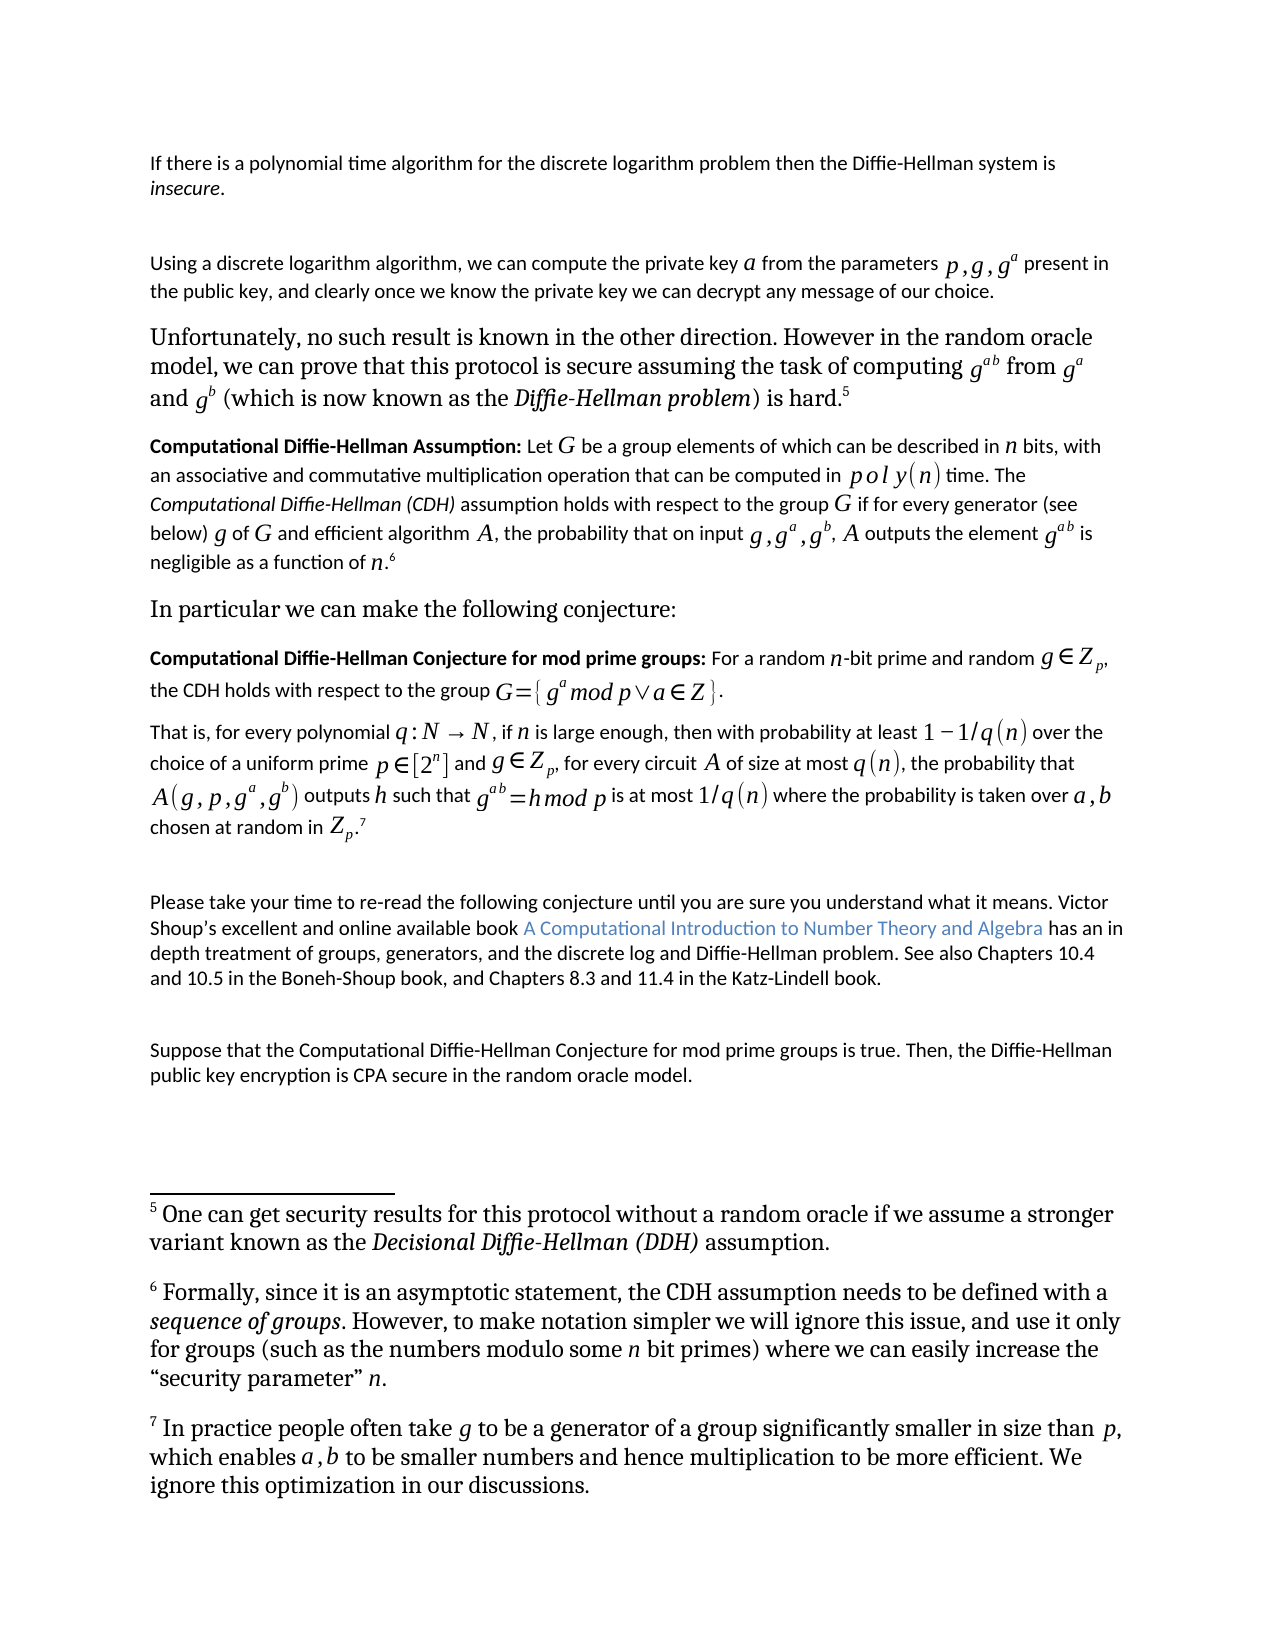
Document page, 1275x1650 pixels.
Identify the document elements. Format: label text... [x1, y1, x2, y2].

text Unfortunately, no such result is known in the other direction. However in the random oracle model, we can prove that this protocol is secure assuming the task of computing from and (which is now known as the Diffie-Hellman problem) is hard. [150, 322, 1125, 413]
text That is, for every polynomial , if is large enough, then with probability at least over the choice of a uniform prime and , for every circuit of size at most , the probability that outputs such that is at most where the probability is taken over chosen at random in . [150, 717, 1125, 843]
text Computational Diffie-Hellman Assumption: Let be a group elements of which can be described in bits, with an associative and commutative multiplication operation that can be computed in time. The Computational Diffie-Hellman (CDH) assumption holds with respect to the group if for every generator (see below) of and efficient algorithm , the probability that on input , outputs the element is negligible as a function of . [150, 432, 1125, 576]
text Using a discrete logarithm algorithm, we can compute the private key from the parameters present in the public key, and clearly once we know the private key we can decrypt any message of our choice. [150, 247, 1125, 304]
text In particular we can make the following conjecture: [150, 595, 1125, 624]
text Suppose that the Computational Diffie-Hellman Conjecture for mod prime groups is true. Then, the Diffie-Hellman public key encryption is CPA secure in the random oracle model. [150, 1037, 1125, 1088]
text Computational Diffie-Hellman Conjecture for mod prime groups: For a random -bit prime and random , the CDH holds with respect to the group . [150, 642, 1125, 706]
text If there is a polynomial time algorithm for the discrete logarithm problem then the Diffie-Hellman system is insecure. [150, 150, 1125, 201]
text Please take your time to re-read the following conjecture until you are sure you understand what it means. Victor Shoup’s excellent and online available book A Computational Introduction to Number Theory and Algebra has an in depth treatment of groups, generators, and the discrete log and Diffie-Hellman problem. See also Chapters 10.4 and 10.5 in the Boneh-Shoup book, and Chapters 8.3 and 11.4 in the Katz-Lindell book. [150, 889, 1125, 991]
